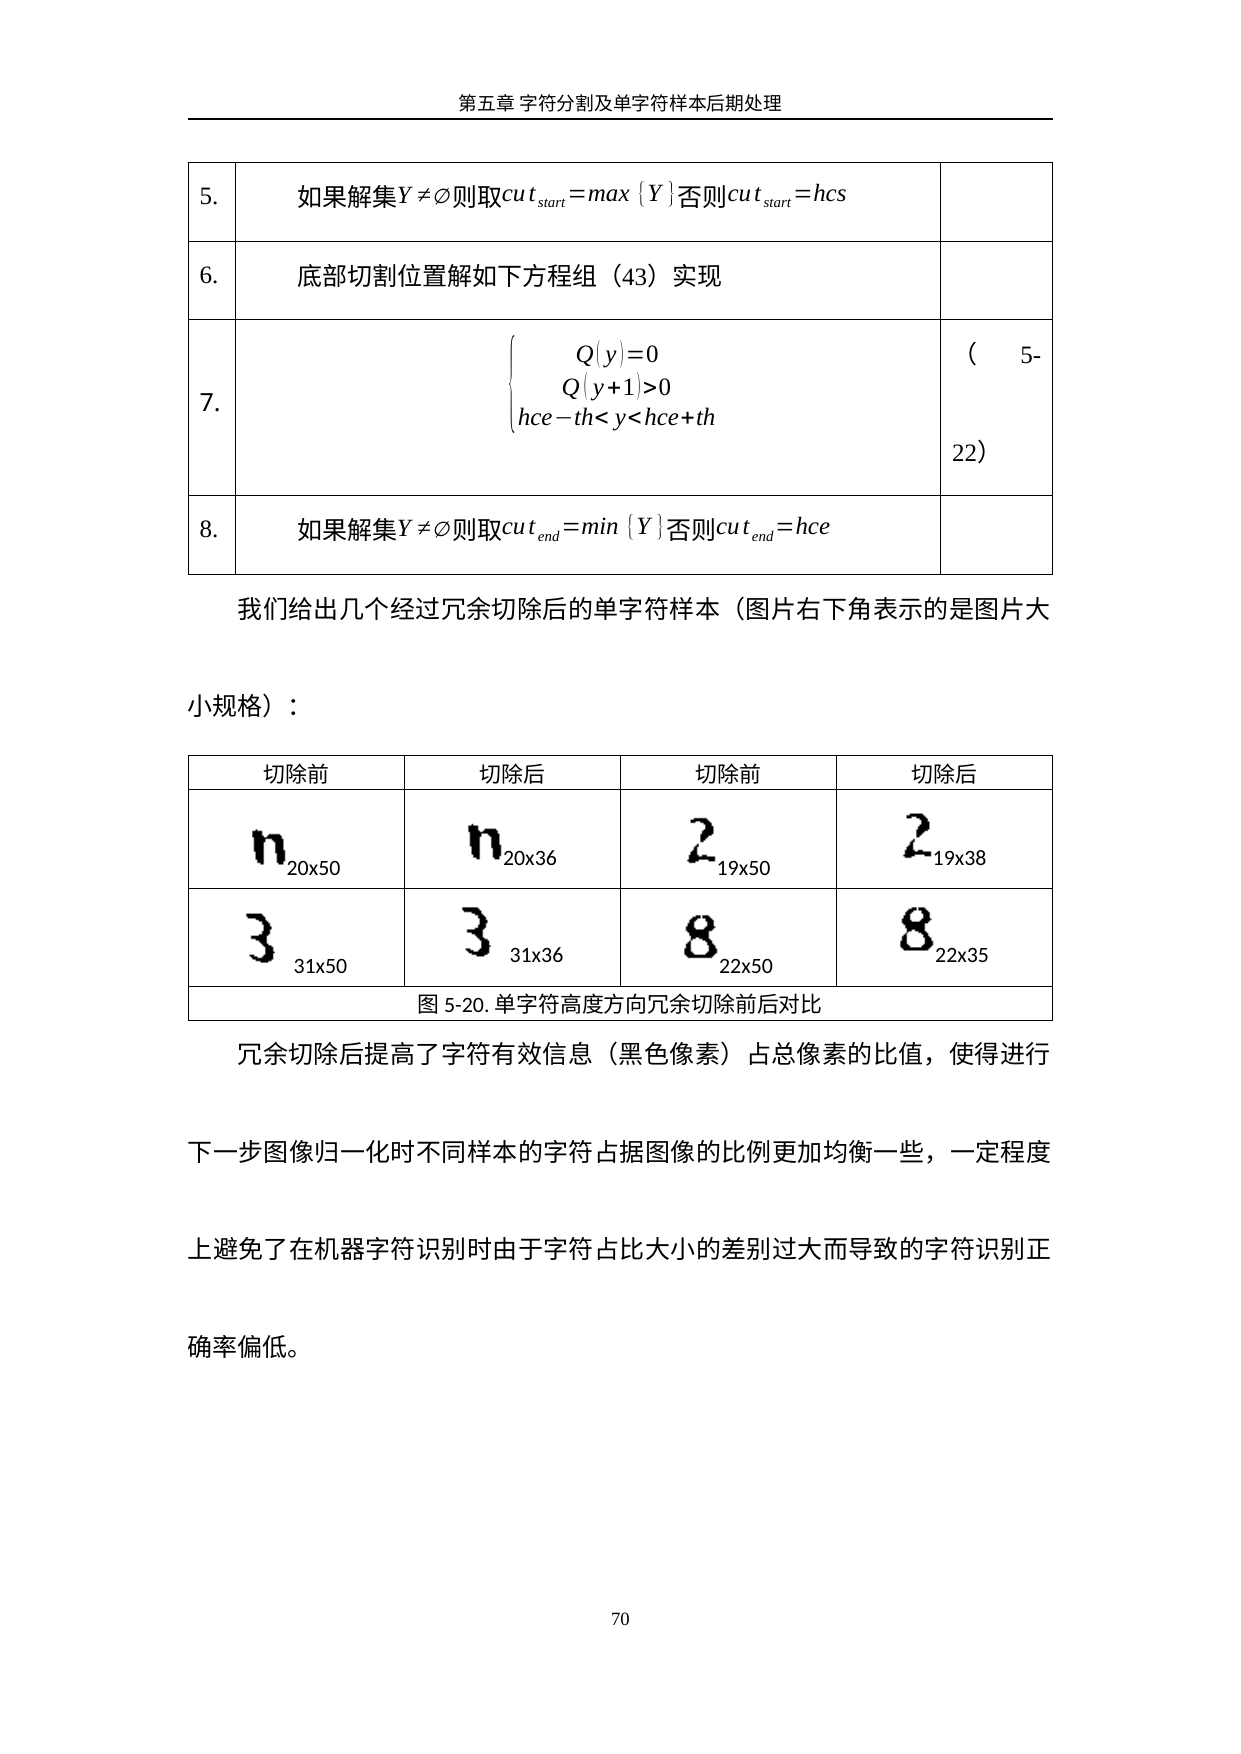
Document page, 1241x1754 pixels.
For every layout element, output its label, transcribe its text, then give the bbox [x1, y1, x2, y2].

table_header 切除后 [837, 756, 1052, 789]
table_cell （5-22） [941, 320, 1052, 495]
table_cell 图5-20. 单字符高度方向冗余切除前后对比 [189, 987, 1052, 1019]
picture [467, 806, 503, 866]
picture [251, 796, 287, 876]
table_cell [941, 496, 1052, 574]
table_cell [941, 163, 1052, 241]
table_cell 31x36 [405, 889, 620, 986]
text 冗余切除后提高了字符有效信息（黑色像素）占总像素的比值，使得进行下一步图像归一化时不同样本的字符占据图像的比例更加均衡一些，一定程度上避免了在机器字符识别时由于字符占比大小的差别过大而导致的字符识别正确率偏低。 [187, 1021, 1053, 1378]
table_header 切除后 [405, 756, 620, 789]
table_cell [941, 242, 1052, 319]
text 我们给出几个经过冗余切除后的单字符样本（图片右下角表示的是图片大小规格）： [187, 575, 1053, 737]
picture [902, 806, 933, 866]
picture [461, 906, 510, 963]
table_cell 19x38 [837, 790, 1052, 887]
table_header 切除前 [189, 756, 404, 789]
table_cell 5. [189, 163, 235, 241]
table_header 切除前 [621, 756, 836, 789]
picture [683, 895, 719, 974]
table_cell 19x50 [621, 790, 836, 887]
picture [245, 895, 294, 974]
table_cell 8. [189, 496, 235, 574]
table_cell 22x50 [621, 889, 836, 986]
picture [899, 906, 935, 962]
table_cell 20x50 [189, 790, 404, 887]
table_cell 7. [189, 320, 235, 495]
table_cell 22x35 [837, 889, 1052, 986]
table_cell 底部切割位置解如下方程组（43）实现 [236, 242, 940, 319]
table_cell 如果解集则取否则 [236, 163, 940, 241]
picture [686, 796, 717, 876]
table_cell 31x50 [189, 889, 404, 986]
table_cell 20x36 [405, 790, 620, 887]
table_cell [236, 320, 940, 495]
table_cell 6. [189, 242, 235, 319]
table_cell 如果解集则取否则 [236, 496, 940, 574]
